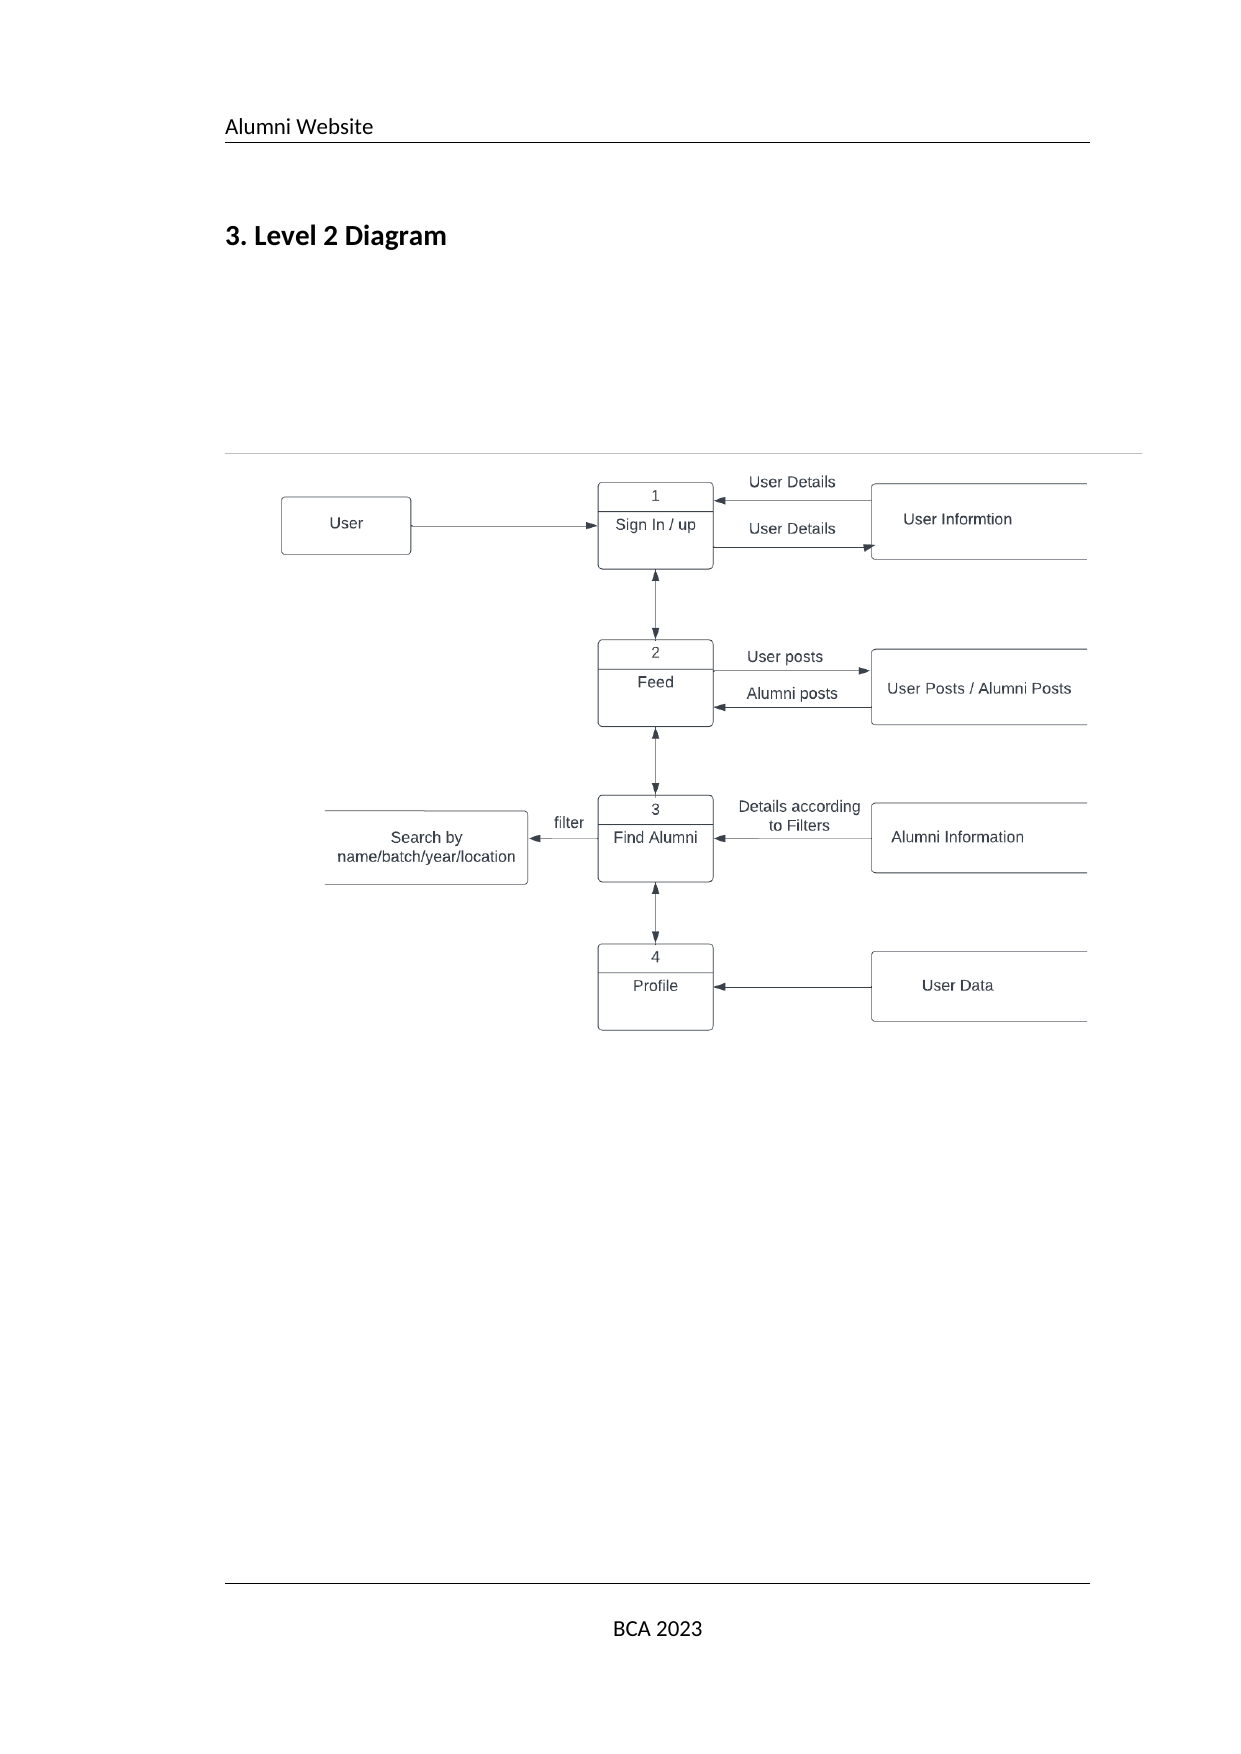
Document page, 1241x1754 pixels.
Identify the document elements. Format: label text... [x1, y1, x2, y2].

text 3. Level 2 Diagram [225, 217, 1090, 252]
picture [225, 423, 1143, 1081]
